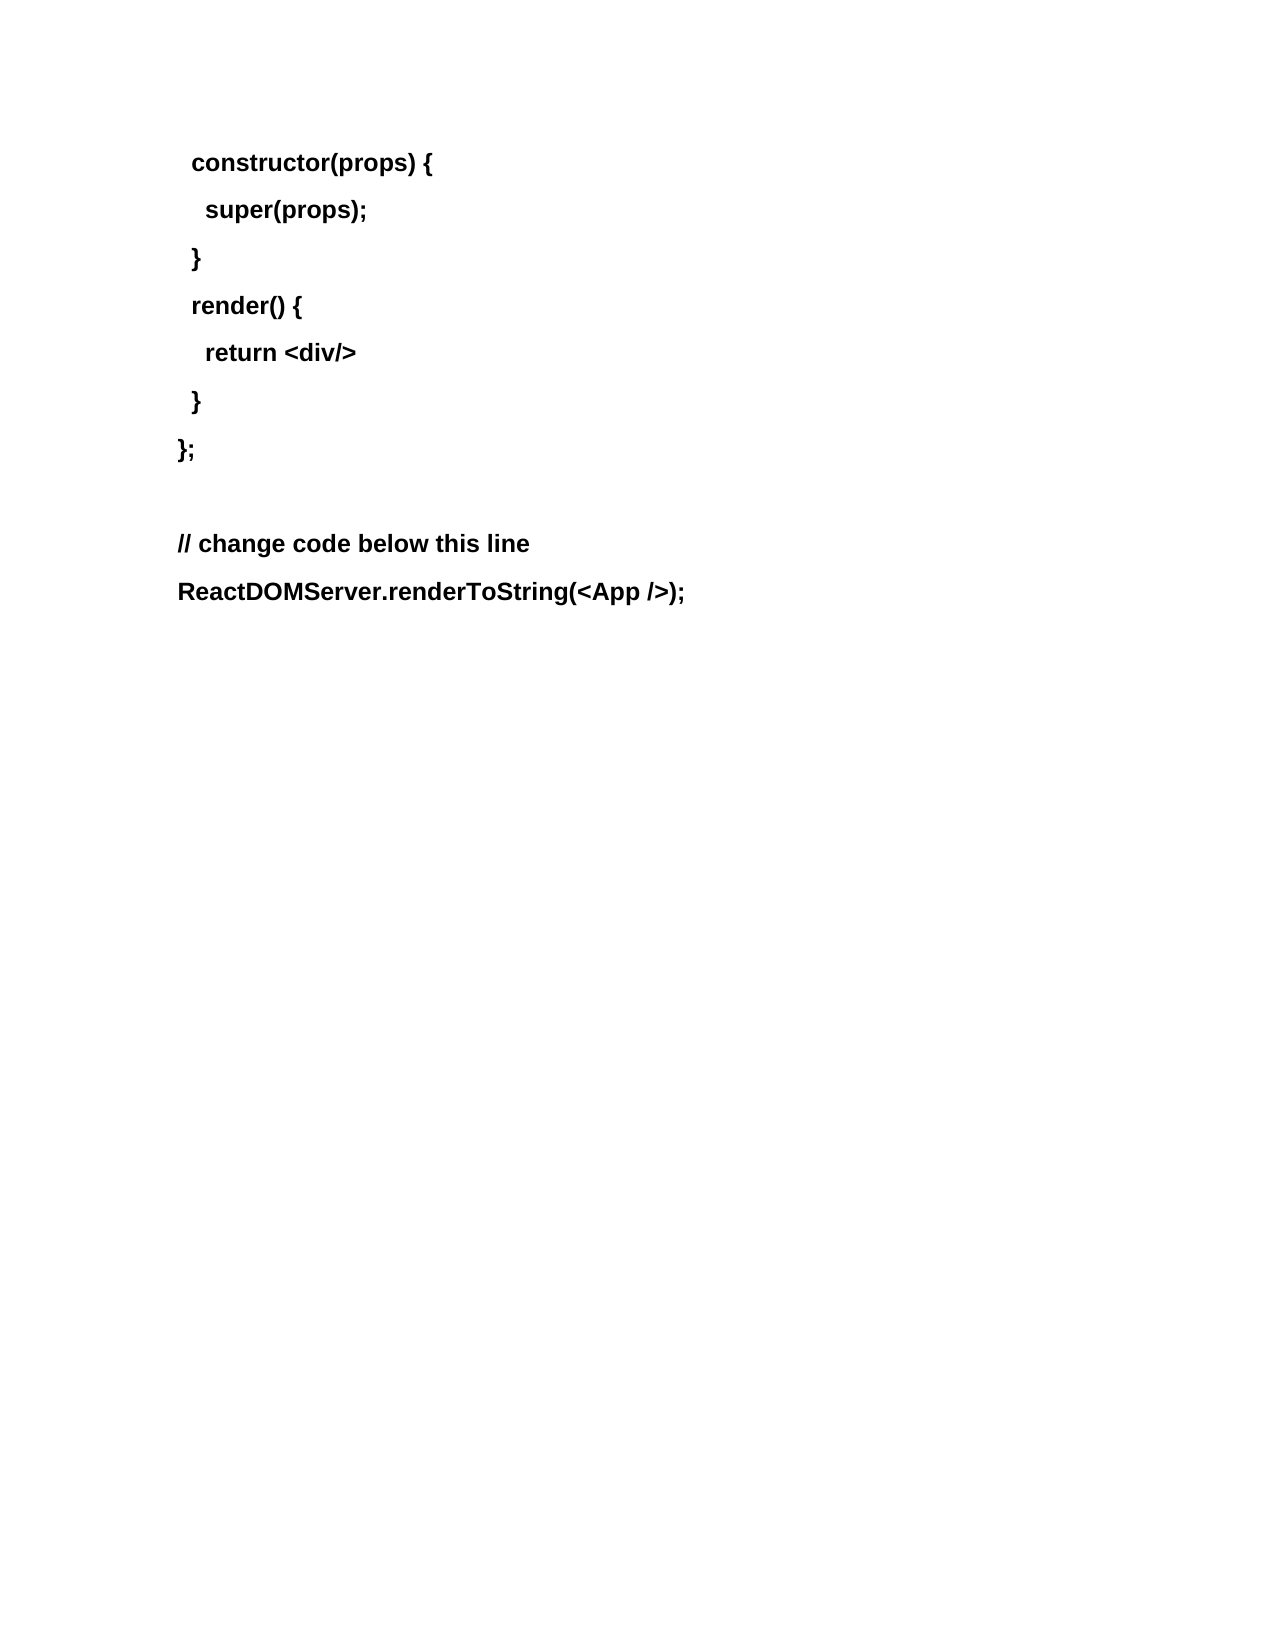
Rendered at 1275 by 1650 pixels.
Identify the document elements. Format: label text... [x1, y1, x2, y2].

text render() { [177, 291, 1098, 319]
text }; [177, 434, 1098, 463]
text ReactDOMServer.renderToString(<App />); [177, 577, 1098, 606]
text // change code below this line [177, 529, 1098, 558]
text return <div/> [177, 338, 1098, 367]
text } [177, 386, 1098, 415]
text constructor(props) { [177, 148, 1098, 176]
text super(props); [177, 195, 1098, 224]
text } [177, 243, 1098, 272]
